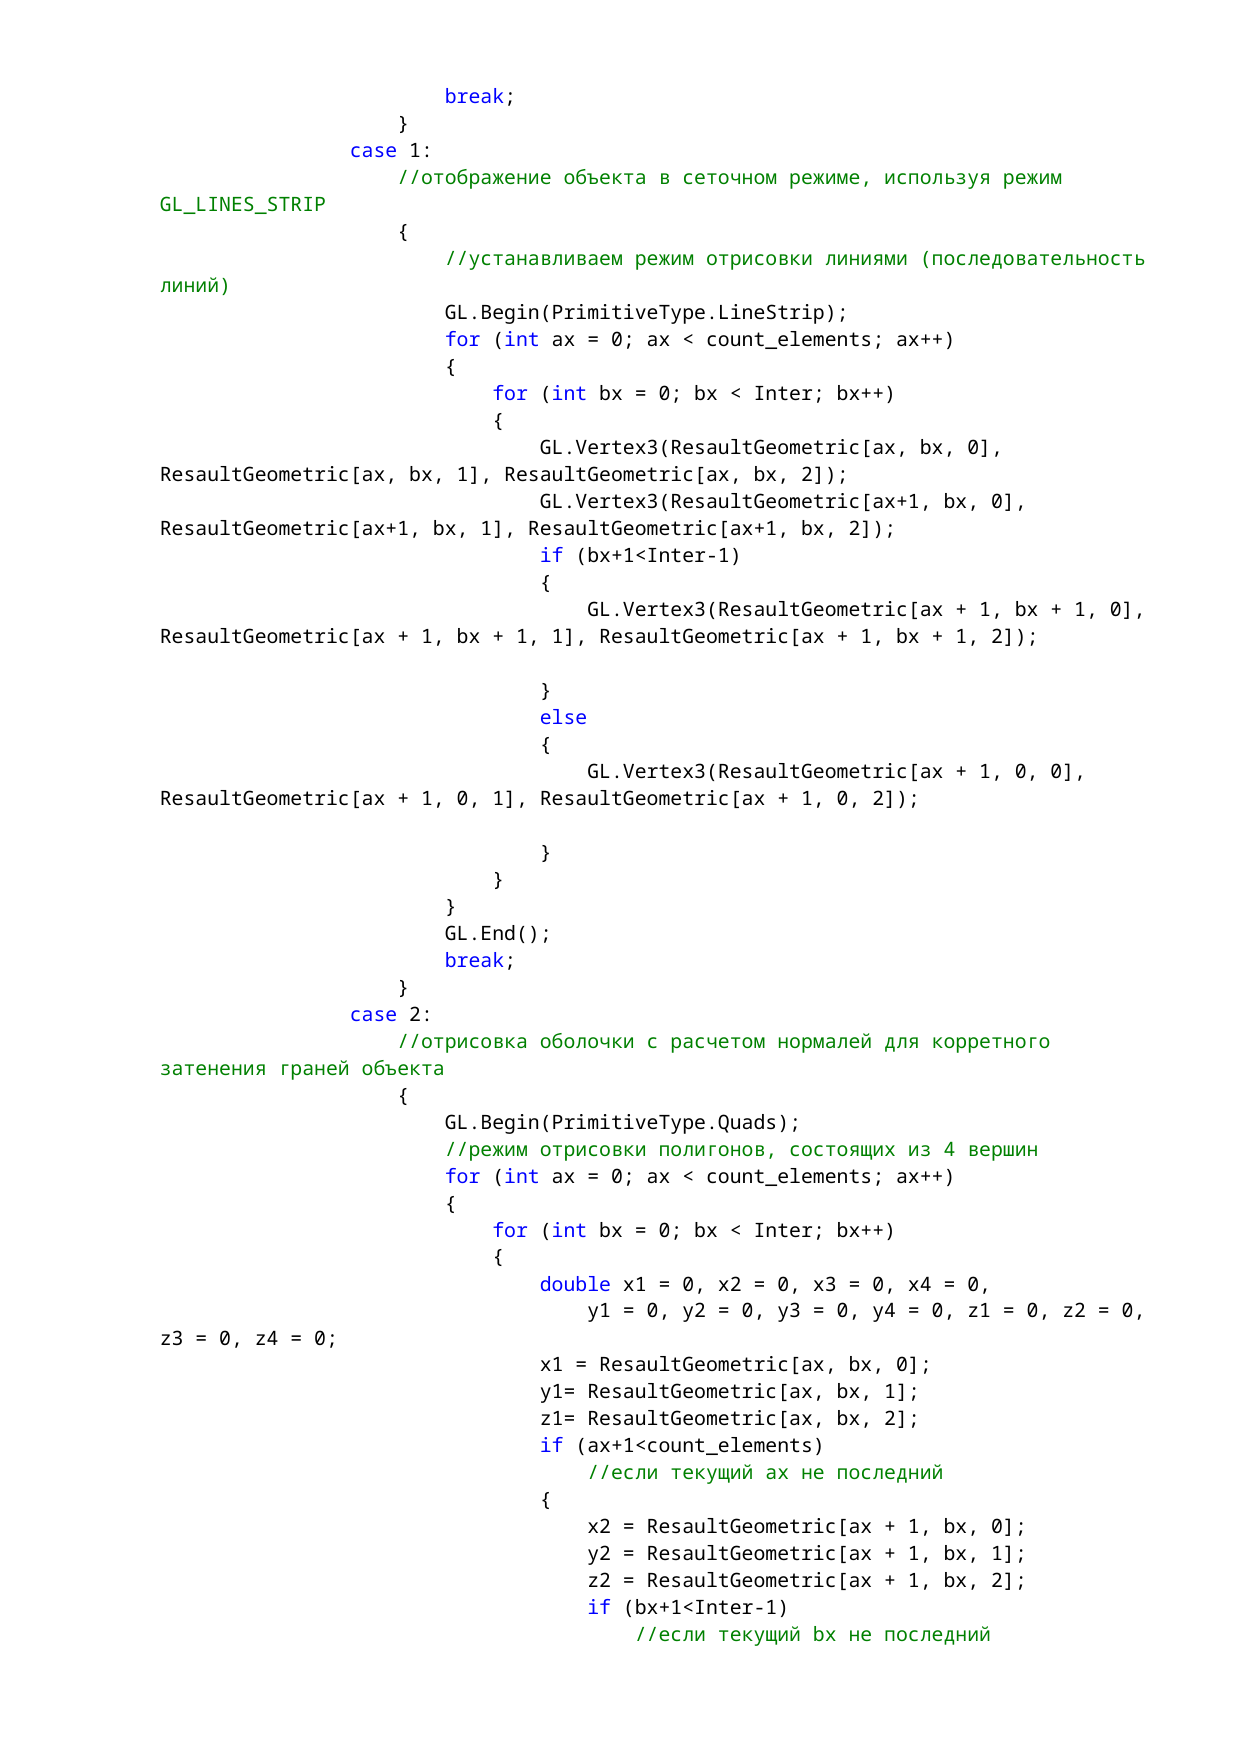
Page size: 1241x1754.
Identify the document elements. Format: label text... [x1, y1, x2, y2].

text { [159, 352, 1152, 379]
text case 2: [159, 1000, 1152, 1027]
text //отображение объекта в сеточном режиме, используя режим GL_LINES_STRIP [159, 164, 1152, 218]
text { [159, 730, 1152, 757]
text y2 = ResaultGeometric[ax + 1, bx, 1]; [159, 1539, 1152, 1567]
text x2 = ResaultGeometric[ax + 1, bx, 0]; [159, 1513, 1152, 1539]
text GL.End(); [159, 919, 1152, 946]
text } [159, 838, 1152, 865]
text for (int ax = 0; ax < count_elements; ax++) [159, 326, 1152, 352]
text for (int bx = 0; bx < Inter; bx++) [159, 1216, 1152, 1243]
text z2 = ResaultGeometric[ax + 1, bx, 2]; [159, 1567, 1152, 1593]
text double x1 = 0, x2 = 0, x3 = 0, x4 = 0, [159, 1270, 1152, 1297]
text { [159, 218, 1152, 244]
text } [159, 892, 1152, 919]
text } [159, 973, 1152, 1000]
text for (int bx = 0; bx < Inter; bx++) [159, 379, 1152, 406]
text x1 = ResaultGeometric[ax, bx, 0]; [159, 1351, 1152, 1378]
text } [159, 676, 1152, 703]
text //устанавливаем режим отрисовки линиями (последовательность линий) [159, 244, 1152, 298]
text case 1: [159, 137, 1152, 164]
text { [159, 1189, 1152, 1216]
text { [159, 406, 1152, 433]
text else [159, 703, 1152, 730]
text { [159, 1243, 1152, 1270]
text GL.Vertex3(ResaultGeometric[ax, bx, 0], ResaultGeometric[ax, bx, 1], ResaultGeometric[ax, bx, 2]); [159, 433, 1152, 487]
text { [159, 1081, 1152, 1108]
text break; [159, 946, 1152, 973]
text if (bx+1<Inter-1) [159, 541, 1152, 568]
text GL.Begin(PrimitiveType.Quads); [159, 1108, 1152, 1135]
text if (bx+1<Inter-1) [159, 1593, 1152, 1621]
text for (int ax = 0; ax < count_elements; ax++) [159, 1162, 1152, 1189]
text //если текущий bx не последний [159, 1621, 1152, 1647]
text { [159, 568, 1152, 595]
text break; [159, 83, 1152, 110]
text //отрисовка оболочки с расчетом нормалей для корретного затенения граней объекта [159, 1027, 1152, 1081]
text { [159, 1486, 1152, 1513]
text if (ax+1<count_elements) [159, 1432, 1152, 1459]
text y1 = 0, y2 = 0, y3 = 0, y4 = 0, z1 = 0, z2 = 0, z3 = 0, z4 = 0; [159, 1297, 1152, 1351]
text GL.Vertex3(ResaultGeometric[ax+1, bx, 0], ResaultGeometric[ax+1, bx, 1], ResaultGeometric[ax+1, bx, 2]); [159, 487, 1152, 541]
text //режим отрисовки полигонов, состоящих из 4 вершин [159, 1135, 1152, 1162]
text GL.Vertex3(ResaultGeometric[ax + 1, 0, 0], ResaultGeometric[ax + 1, 0, 1], ResaultGeometric[ax + 1, 0, 2]); [159, 757, 1152, 811]
text y1= ResaultGeometric[ax, bx, 1]; [159, 1378, 1152, 1405]
text GL.Begin(PrimitiveType.LineStrip); [159, 298, 1152, 326]
text z1= ResaultGeometric[ax, bx, 2]; [159, 1405, 1152, 1432]
text } [159, 110, 1152, 137]
text } [159, 865, 1152, 892]
text GL.Vertex3(ResaultGeometric[ax + 1, bx + 1, 0], ResaultGeometric[ax + 1, bx + 1, 1], ResaultGeometric[ax + 1, bx + 1, 2]); [159, 595, 1152, 649]
text //если текущий ax не последний [159, 1459, 1152, 1486]
